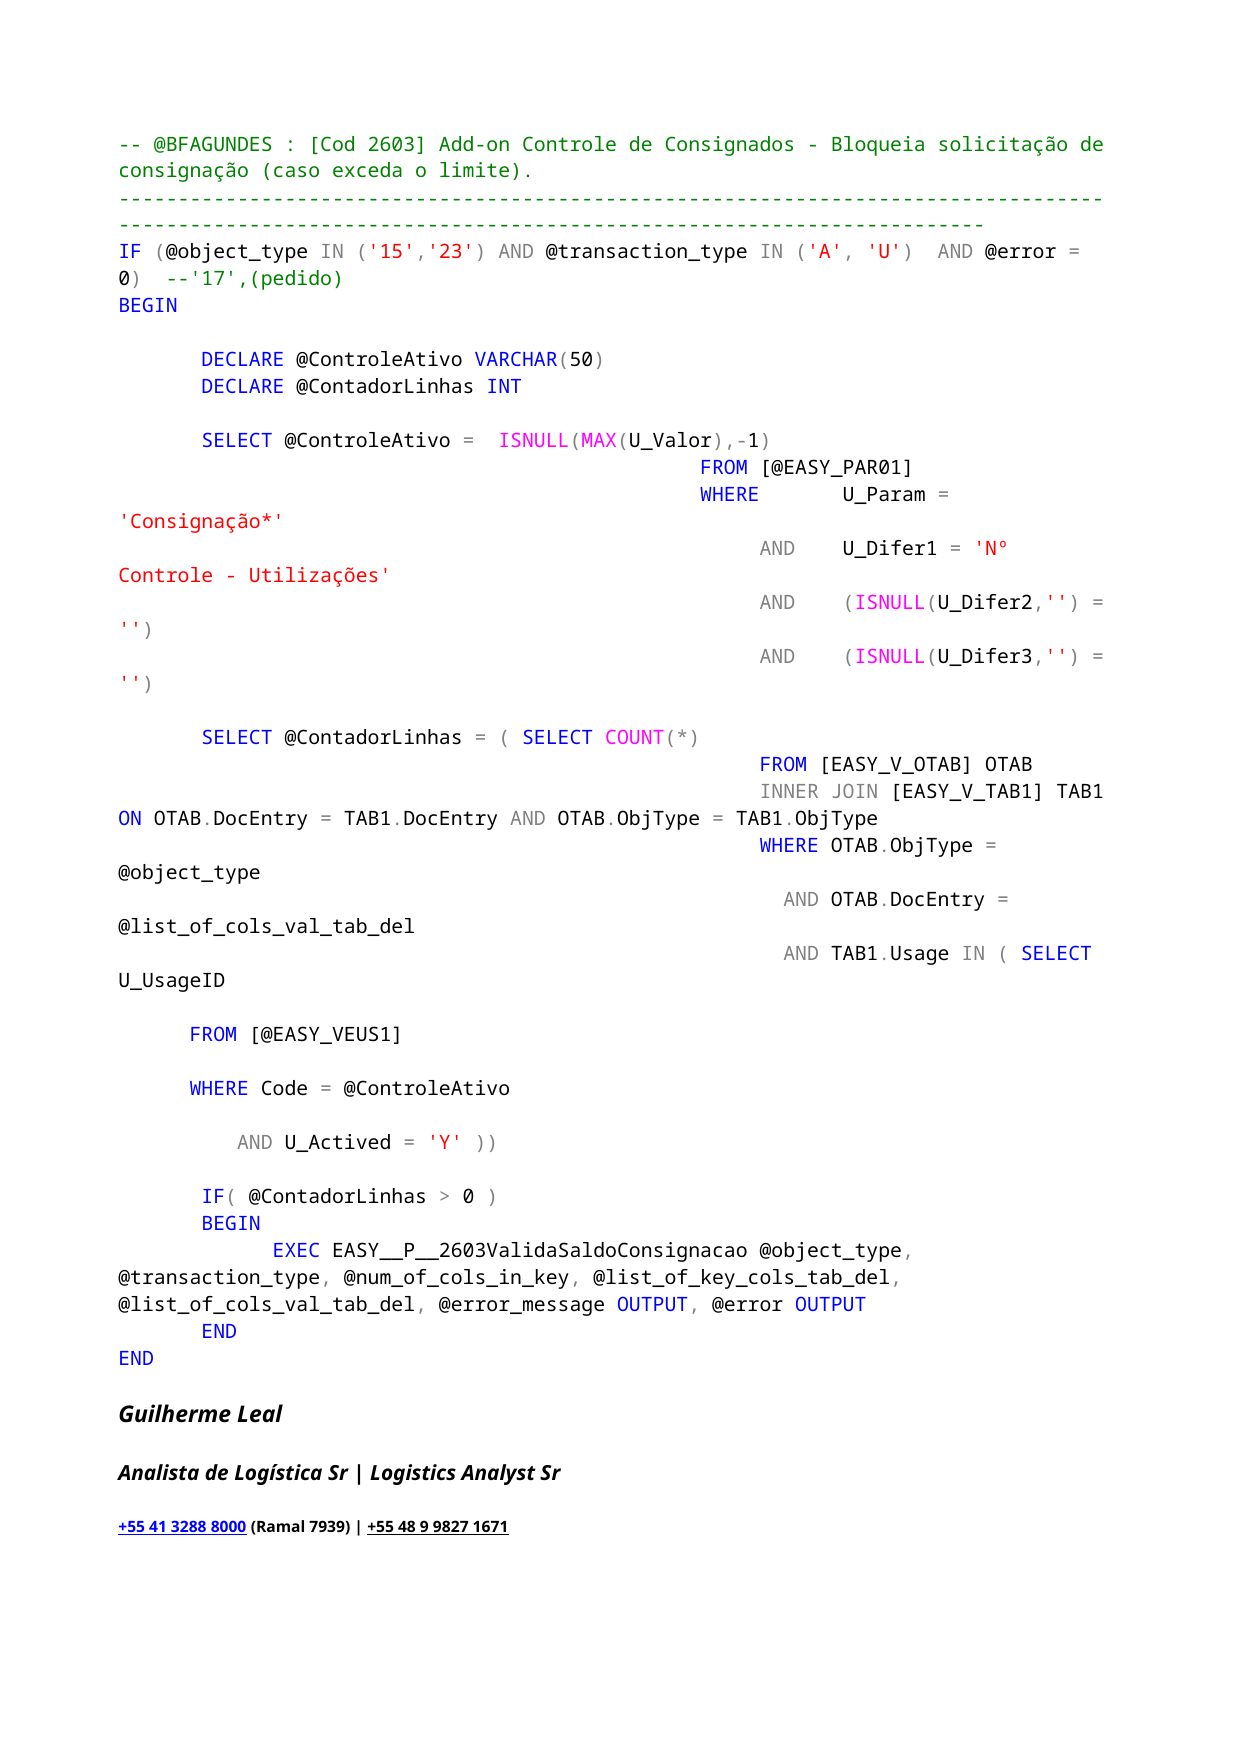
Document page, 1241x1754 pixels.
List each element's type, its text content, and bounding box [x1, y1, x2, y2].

text DECLARE @ControleAtivo VARCHAR(50) [118, 346, 1107, 373]
text ------------------------------------------------------------------------------------------------------------------------------------------------------------ [118, 184, 1107, 238]
text WHERE OTAB.ObjType = @object_type [118, 831, 1107, 885]
text AND U_Difer1 = 'Nº Controle - Utilizações' [118, 534, 1107, 588]
text BEGIN [118, 292, 1107, 319]
text FROM [@EASY_VEUS1] [118, 993, 1107, 1047]
text EXEC EASY__P__2603ValidaSaldoConsignacao @object_type, @transaction_type, @num_of_cols_in_key, @list_of_key_cols_tab_del, @list_of_cols_val_tab_del, @error_message OUTPUT, @error OUTPUT [118, 1236, 1107, 1317]
text -- @BFAGUNDES : [Cod 2603] Add-on Controle de Consignados - Bloqueia solicitação de consignação (caso exceda o limite). [118, 130, 1107, 184]
text BEGIN [118, 1209, 1107, 1236]
text INNER JOIN [EASY_V_TAB1] TAB1 ON OTAB.DocEntry = TAB1.DocEntry AND OTAB.ObjType = TAB1.ObjType [118, 777, 1107, 831]
text SELECT @ContadorLinhas = ( SELECT COUNT(*) [118, 723, 1107, 750]
text Guilherme Leal [118, 1398, 1107, 1429]
text AND U_Actived = 'Y' )) [118, 1101, 1107, 1155]
text AND (ISNULL(U_Difer2,'') = '') [118, 588, 1107, 642]
text AND (ISNULL(U_Difer3,'') = '') [118, 642, 1107, 696]
text END [118, 1344, 1107, 1371]
text WHERE U_Param = 'Consignação*' [118, 481, 1107, 534]
text AND TAB1.Usage IN ( SELECT U_UsageID [118, 939, 1107, 993]
text DECLARE @ContadorLinhas INT [118, 373, 1107, 399]
text +55 41 3288 8000 (Ramal 7939) | +55 48 9 9827 1671 [118, 1516, 1107, 1537]
text FROM [EASY_V_OTAB] OTAB [118, 750, 1107, 777]
text AND OTAB.DocEntry = @list_of_cols_val_tab_del [118, 885, 1107, 939]
text Analista de Logística Sr | Logistics Analyst Sr [118, 1458, 1107, 1487]
text IF( @ContadorLinhas > 0 ) [118, 1182, 1107, 1209]
text WHERE Code = @ControleAtivo [118, 1047, 1107, 1101]
text FROM [@EASY_PAR01] [118, 453, 1107, 481]
text END [118, 1317, 1107, 1344]
text IF (@object_type IN ('15','23') AND @transaction_type IN ('A', 'U') AND @error = 0) --'17',(pedido) [118, 238, 1107, 292]
text SELECT @ControleAtivo = ISNULL(MAX(U_Valor),-1) [118, 427, 1107, 453]
